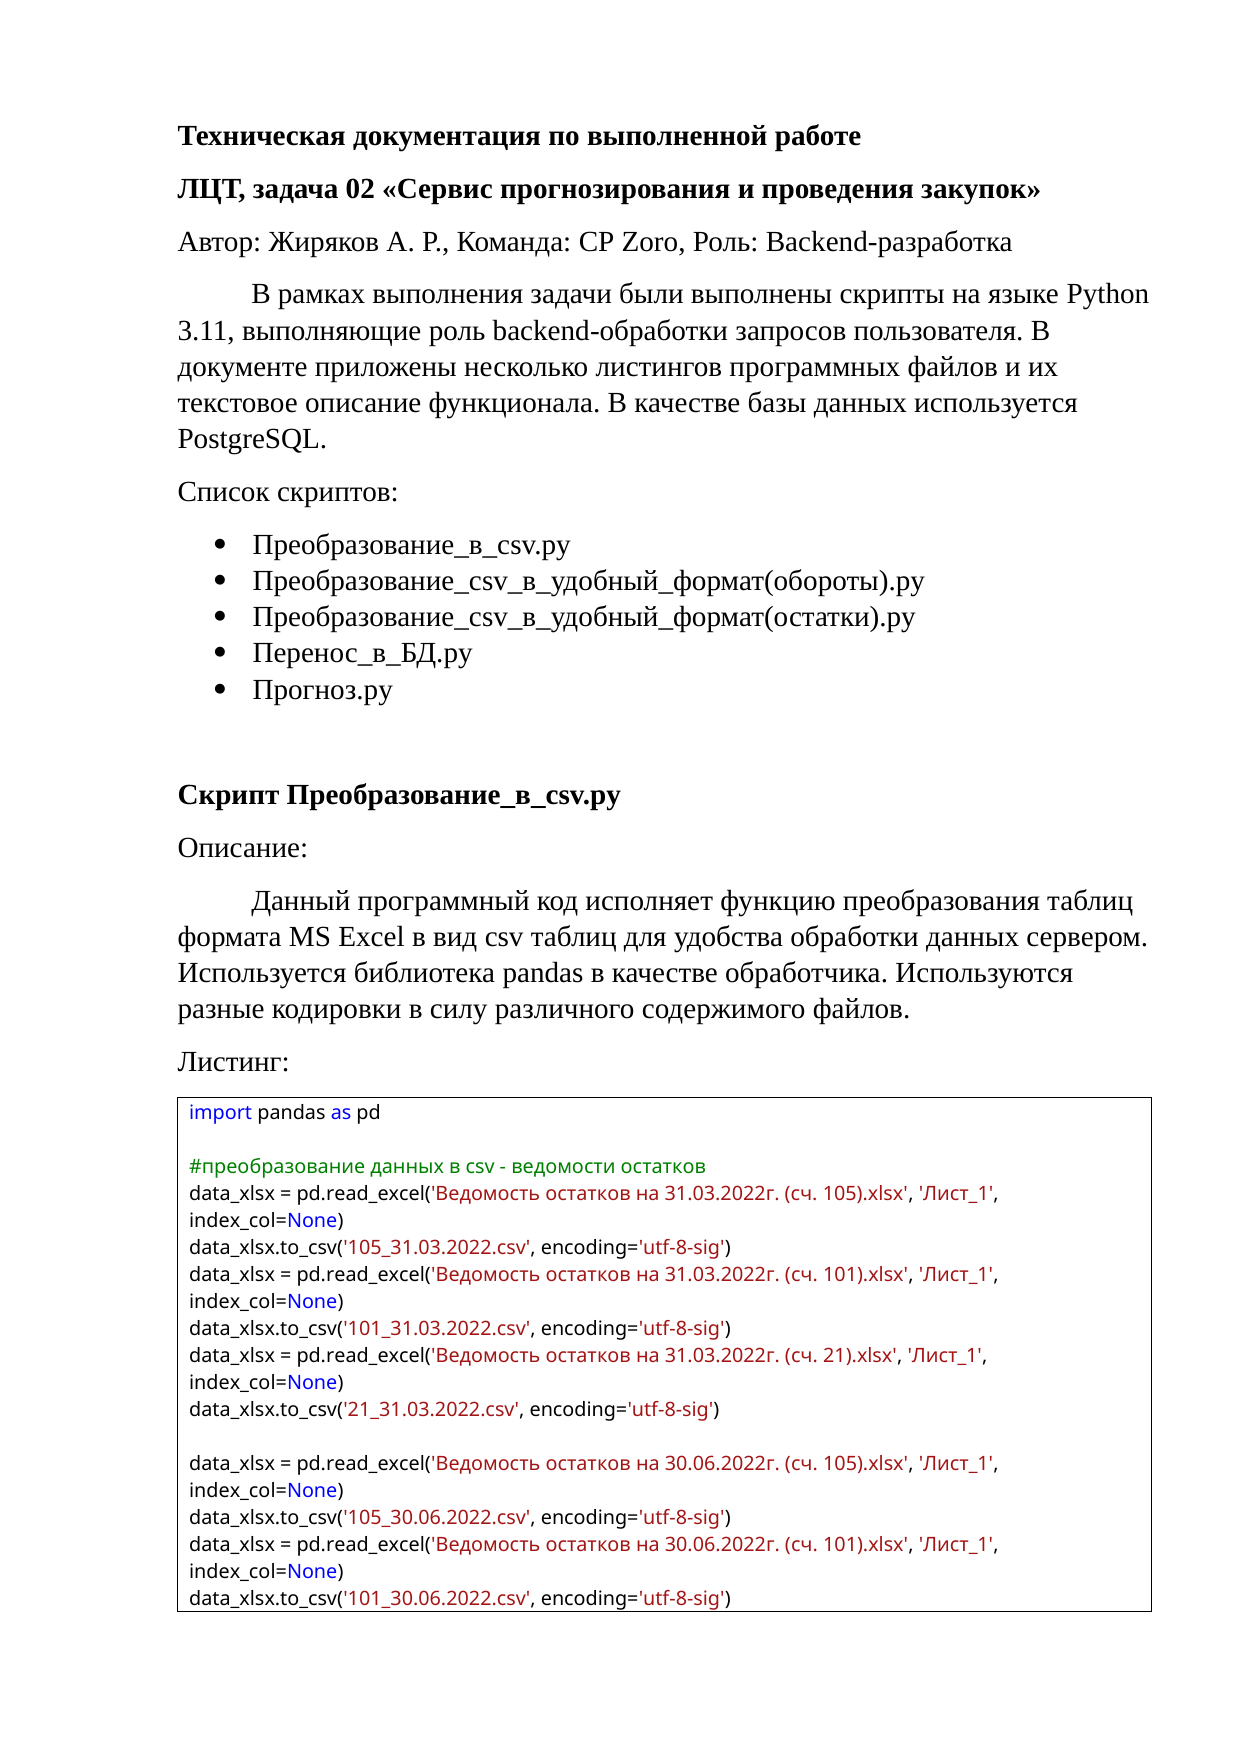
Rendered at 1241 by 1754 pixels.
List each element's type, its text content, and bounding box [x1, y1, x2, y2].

text Список скриптов: [177, 474, 1152, 507]
text Описание: [177, 830, 1152, 864]
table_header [178, 1098, 1151, 1611]
text Данный программный код исполняет функцию преобразования таблиц формата MS Excel в вид csv таблиц для удобства обработки данных сервером. Используется библиотека pandas в качестве обработчика. Используются разные кодировки в силу различного содержимого файлов. [177, 883, 1152, 1025]
text Автор: Жиряков А. Р., Команда: CP Zoro, Роль: Backend-разработка [177, 224, 1152, 257]
text Скрипт Преобразование_в_csv.py [177, 777, 1152, 811]
list Перенос_в_БД.py [215, 636, 1152, 669]
text Техническая документация по выполненной работе [177, 118, 1152, 152]
text ЛЦТ, задача 02 «Сервис прогнозирования и проведения закупок» [177, 171, 1152, 204]
list Прогноз.py [215, 672, 1152, 705]
list Преобразование_csv_в_удобный_формат(остатки).py [215, 599, 1152, 633]
text В рамках выполнения задачи были выполнены скрипты на языке Python 3.11, выполняющие роль backend-обработки запросов пользователя. В документе приложены несколько листингов программных файлов и их текстовое описание функционала. В качестве базы данных используется PostgreSQL. [177, 277, 1152, 455]
list Преобразование_в_csv.py [215, 527, 1152, 560]
list Преобразование_csv_в_удобный_формат(обороты).py [215, 563, 1152, 597]
text Листинг: [177, 1044, 1152, 1078]
